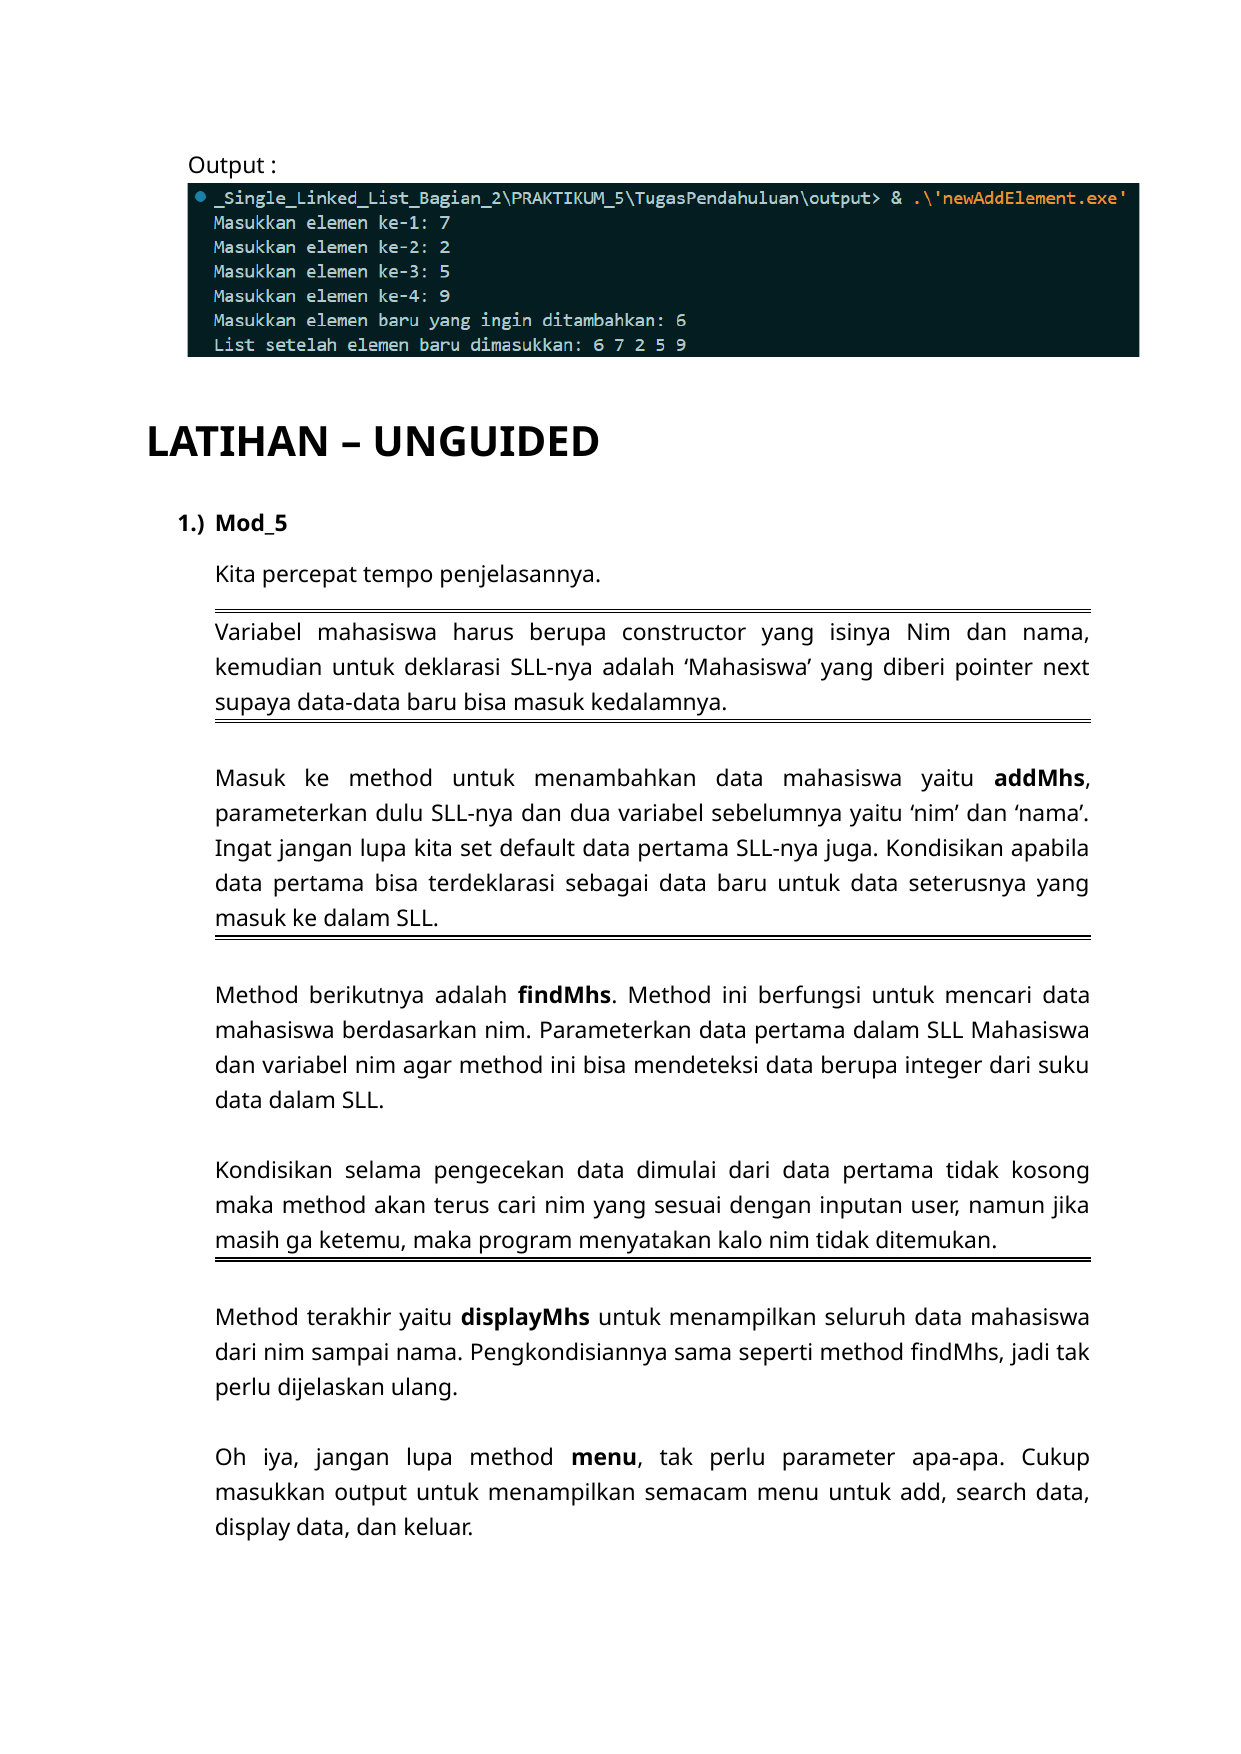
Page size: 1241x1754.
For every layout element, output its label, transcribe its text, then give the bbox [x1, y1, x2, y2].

list Kondisikan selama pengecekan data dimulai dari data pertama tidak kosong maka method akan terus cari nim yang sesuai dengan inputan user, namun jika masih ga ketemu, maka program menyatakan kalo nim tidak ditemukan. [214, 1154, 1091, 1262]
picture [187, 183, 1140, 357]
text LATIHAN – UNGUIDED [139, 412, 1091, 468]
list Output : [188, 149, 1091, 180]
list Mod_5 [177, 507, 1091, 538]
list Oh iya, jangan lupa method menu, tak perlu parameter apa-apa. Cukup masukkan output untuk menampilkan semacam menu untuk add, search data, display data, dan keluar. [214, 1441, 1091, 1542]
list Variabel mahasiswa harus berupa constructor yang isinya Nim dan nama, kemudian untuk deklarasi SLL-nya adalah ‘Mahasiswa’ yang diberi pointer next supaya data-data baru bisa masuk kedalamnya. [214, 613, 1091, 723]
list Method berikutnya adalah findMhs. Method ini berfungsi untuk mencari data mahasiswa berdasarkan nim. Parameterkan data pertama dalam SLL Mahasiswa dan variabel nim agar method ini bisa mendeteksi data berupa integer dari suku data dalam SLL. [214, 979, 1091, 1115]
list Masuk ke method untuk menambahkan data mahasiswa yaitu addMhs, parameterkan dulu SLL-nya dan dua variabel sebelumnya yaitu ‘nim’ dan ‘nama’. Ingat jangan lupa kita set default data pertama SLL-nya juga. Kondisikan apabila data pertama bisa terdeklarasi sebagai data baru untuk data seterusnya yang masuk ke dalam SLL. [214, 762, 1091, 940]
list Method terakhir yaitu displayMhs untuk menampilkan seluruh data mahasiswa dari nim sampai nama. Pengkondisiannya sama seperti method findMhs, jadi tak perlu dijelaskan ulang. [214, 1301, 1091, 1402]
text Kita percepat tempo penjelasannya. [139, 558, 1091, 589]
